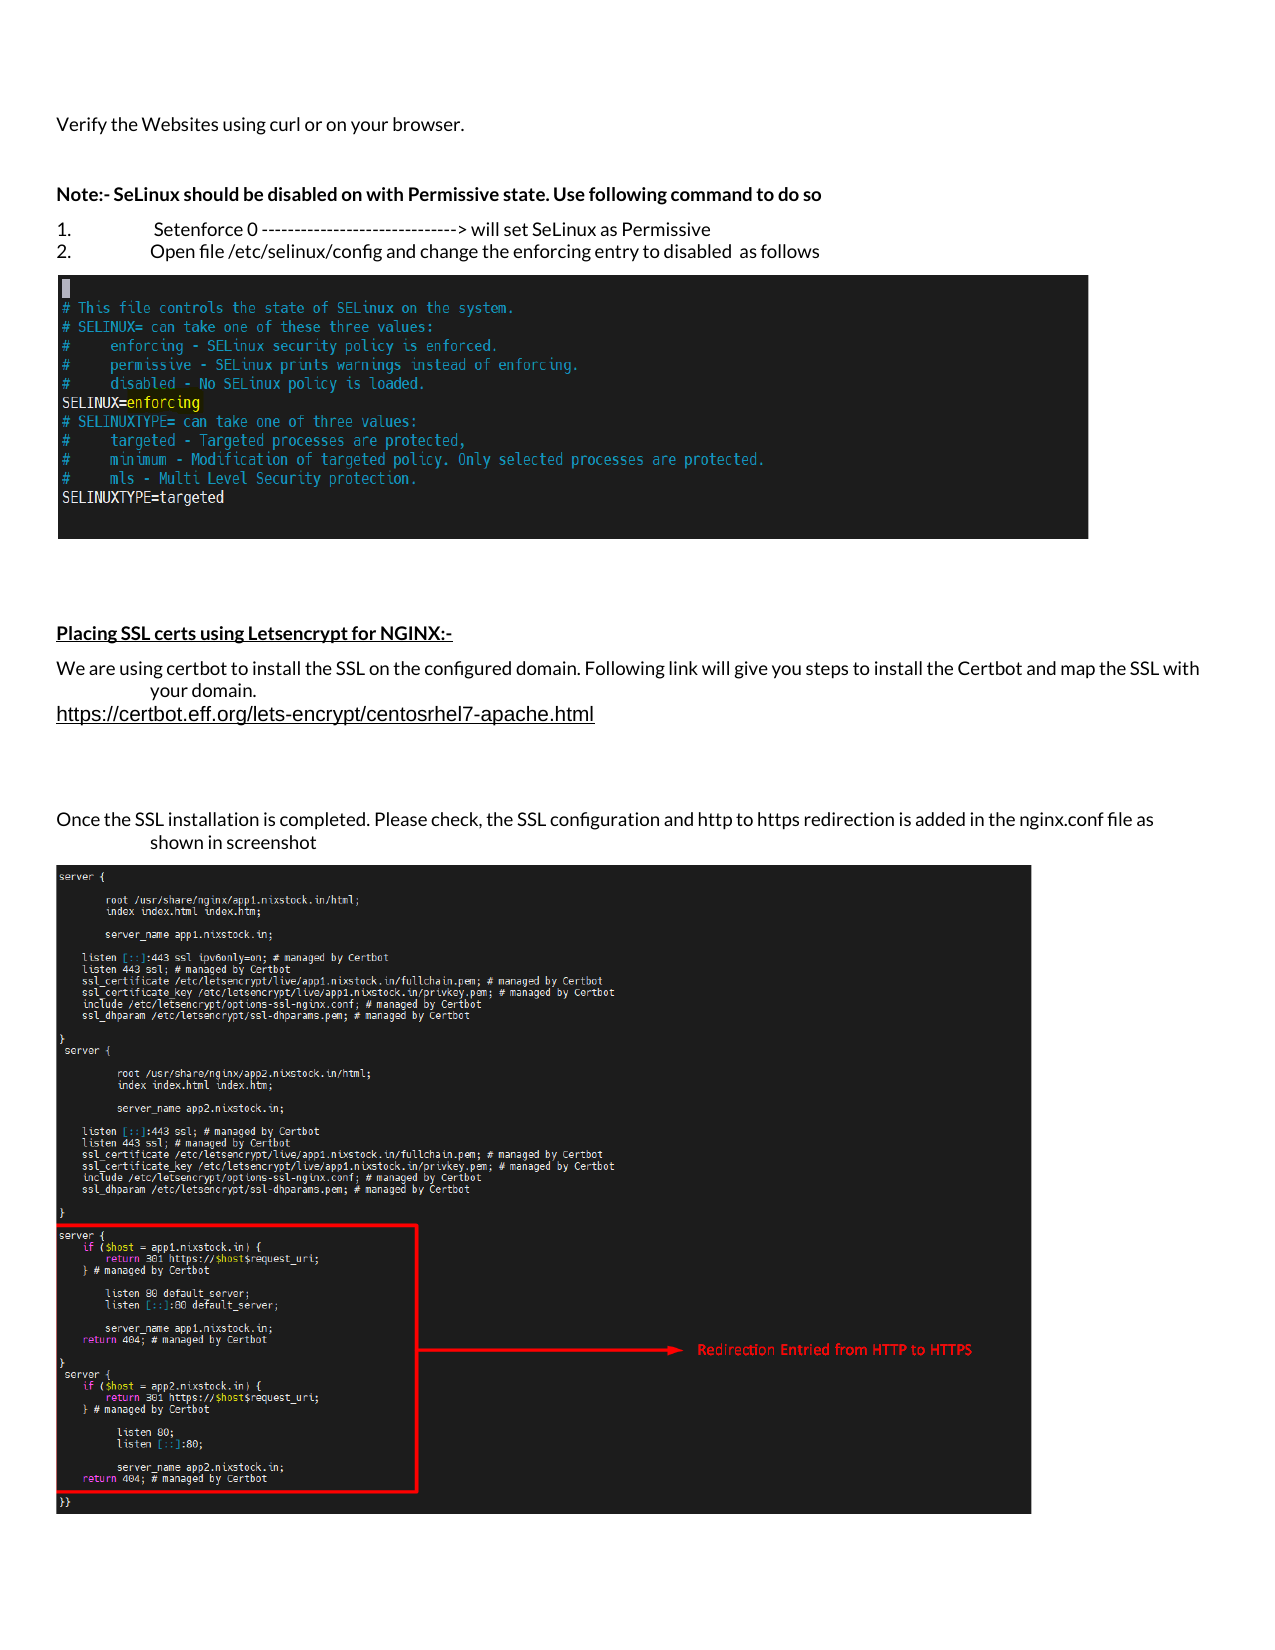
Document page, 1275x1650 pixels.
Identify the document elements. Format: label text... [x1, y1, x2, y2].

text Verify the Websites using curl or on your browser. [56, 112, 1200, 135]
list Setenforce 0 ------------------------------> will set SeLinux as Permissive [56, 217, 1200, 240]
picture [56, 275, 1089, 539]
list Open file /etc/selinux/config and change the enforcing entry to disabled as follows [56, 240, 1200, 262]
text https://certbot.eff.org/lets-encrypt/centosrhel7-apache.html [56, 702, 1200, 726]
text Placing SSL certs using Letsencrypt for NGINX:- [56, 622, 1200, 644]
text Note:- SeLinux should be disabled on with Permissive state. Use following command to do so [56, 182, 1200, 205]
picture [56, 865, 1032, 1514]
text Once the SSL installation is completed. Please check, the SSL configuration and http to https redirection is added in the nginx.conf file as shown in screenshot [56, 808, 1200, 853]
text We are using certbot to install the SSL on the configured domain. Following link will give you steps to install the Certbot and map the SSL with your domain. [56, 657, 1200, 702]
